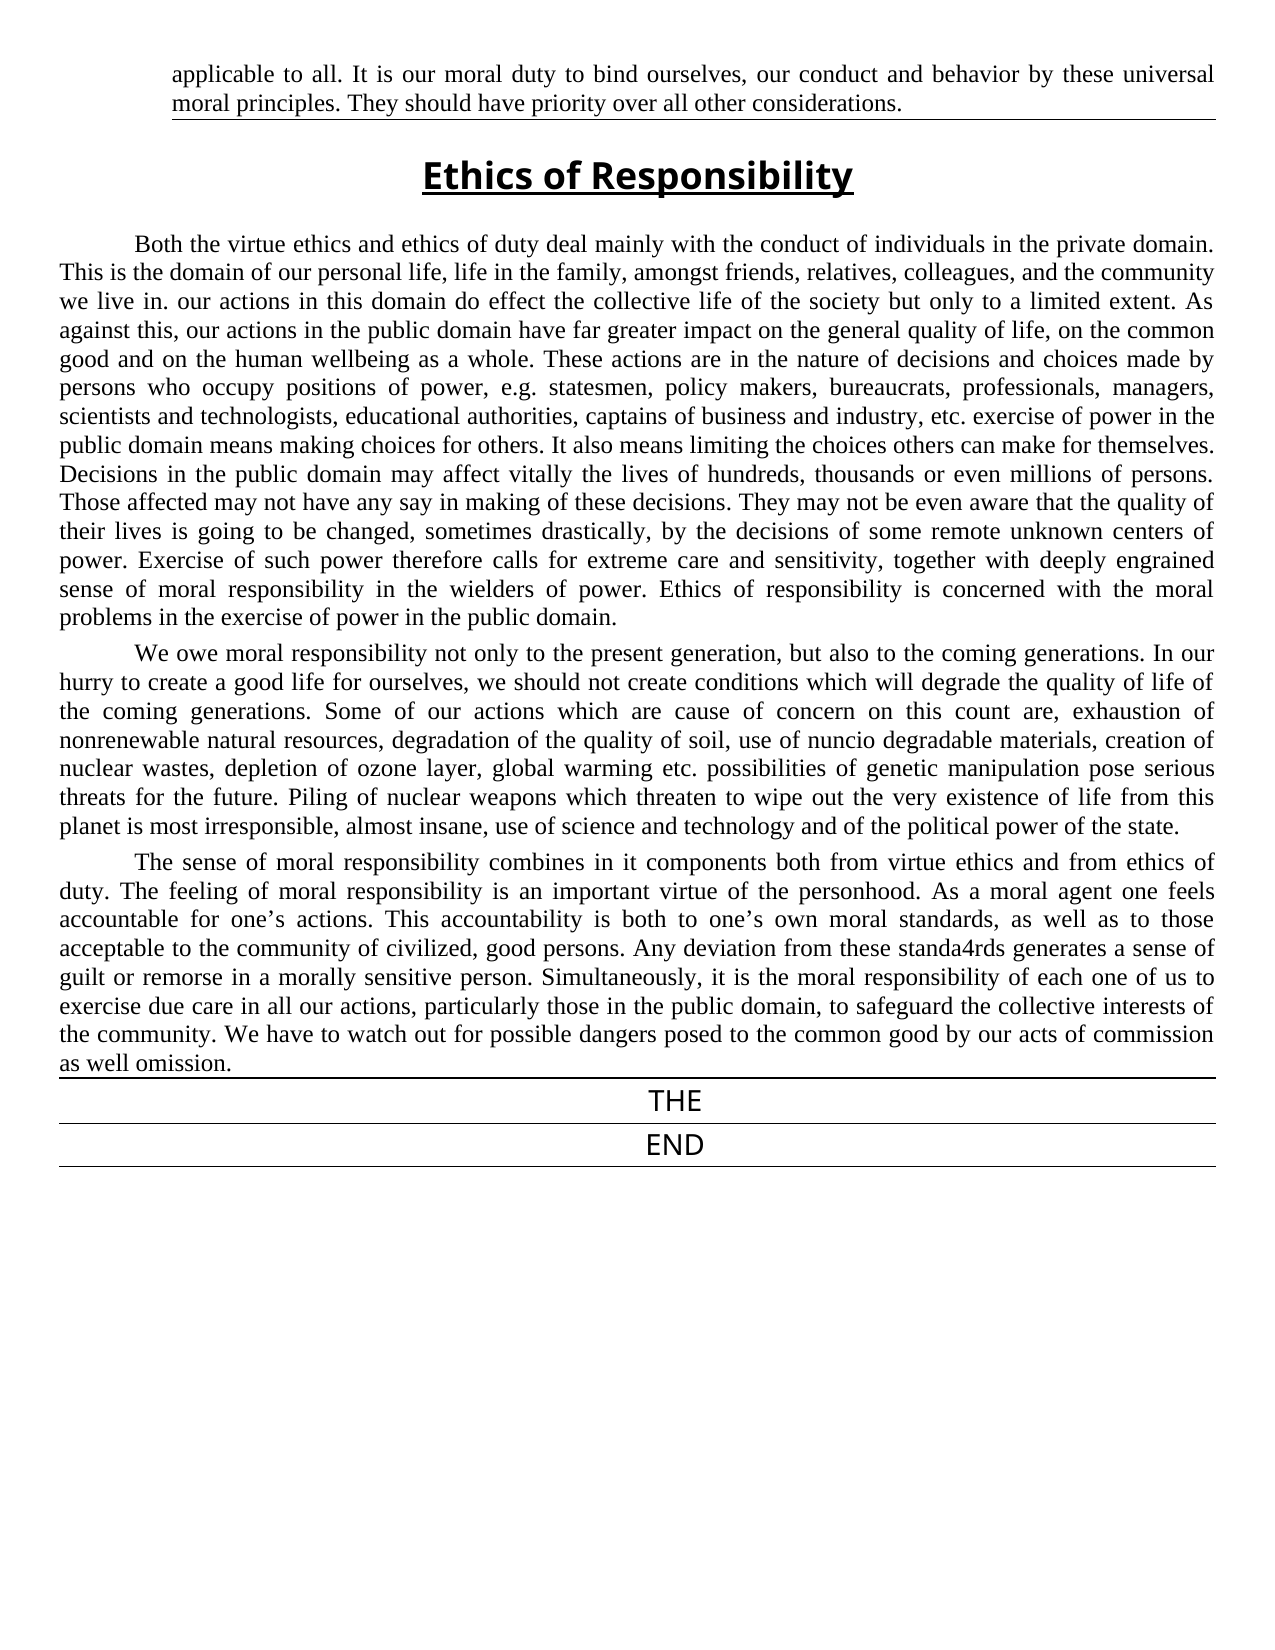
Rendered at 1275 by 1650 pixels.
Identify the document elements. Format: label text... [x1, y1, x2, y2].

text Both the virtue ethics and ethics of duty deal mainly with the conduct of individuals in the private domain. This is the domain of our personal life, life in the family, amongst friends, relatives, colleagues, and the community we live in. our actions in this domain do effect the collective life of the society but only to a limited extent. As against this, our actions in the public domain have far greater impact on the general quality of life, on the common good and on the human wellbeing as a whole. These actions are in the nature of decisions and choices made by persons who occupy positions of power, e.g. statesmen, policy makers, bureaucrats, professionals, managers, scientists and technologists, educational authorities, captains of business and industry, etc. exercise of power in the public domain means making choices for others. It also means limiting the choices others can make for themselves. Decisions in the public domain may affect vitally the lives of hundreds, thousands or even millions of persons. Those affected may not have any say in making of these decisions. They may not be even aware that the quality of their lives is going to be changed, sometimes drastically, by the decisions of some remote unknown centers of power. Exercise of such power therefore calls for extreme care and sensitivity, together with deeply engrained sense of moral responsibility in the wielders of power. Ethics of responsibility is concerned with the moral problems in the exercise of power in the public domain. [59, 229, 1216, 631]
text Ethics of Responsibility [59, 149, 1216, 200]
text The sense of moral responsibility combines in it components both from virtue ethics and from ethics of duty. The feeling of moral responsibility is an important virtue of the personhood. As a moral agent one feels accountable for one’s actions. This accountability is both to one’s own moral standards, as well as to those acceptable to the community of civilized, good persons. Any deviation from these standa4rds generates a sense of guilt or remorse in a morally sensitive person. Simultaneously, it is the moral responsibility of each one of us to exercise due care in all our actions, particularly those in the public domain, to safeguard the collective interests of the community. We have to watch out for possible dangers posed to the common good by our acts of commission as well omission. [59, 847, 1216, 1077]
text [172, 59, 1216, 119]
text THE [59, 1079, 1216, 1123]
text END [59, 1124, 1216, 1166]
text We owe moral responsibility not only to the present generation, but also to the coming generations. In our hurry to create a good life for ourselves, we should not create conditions which will degrade the quality of life of the coming generations. Some of our actions which are cause of concern on this count are, exhaustion of nonrenewable natural resources, degradation of the quality of soil, use of nuncio degradable materials, creation of nuclear wastes, depletion of ozone layer, global warming etc. possibilities of genetic manipulation pose serious threats for the future. Piling of nuclear weapons which threaten to wipe out the very existence of life from this planet is most irresponsible, almost insane, use of science and technology and of the political power of the state. [59, 638, 1216, 840]
